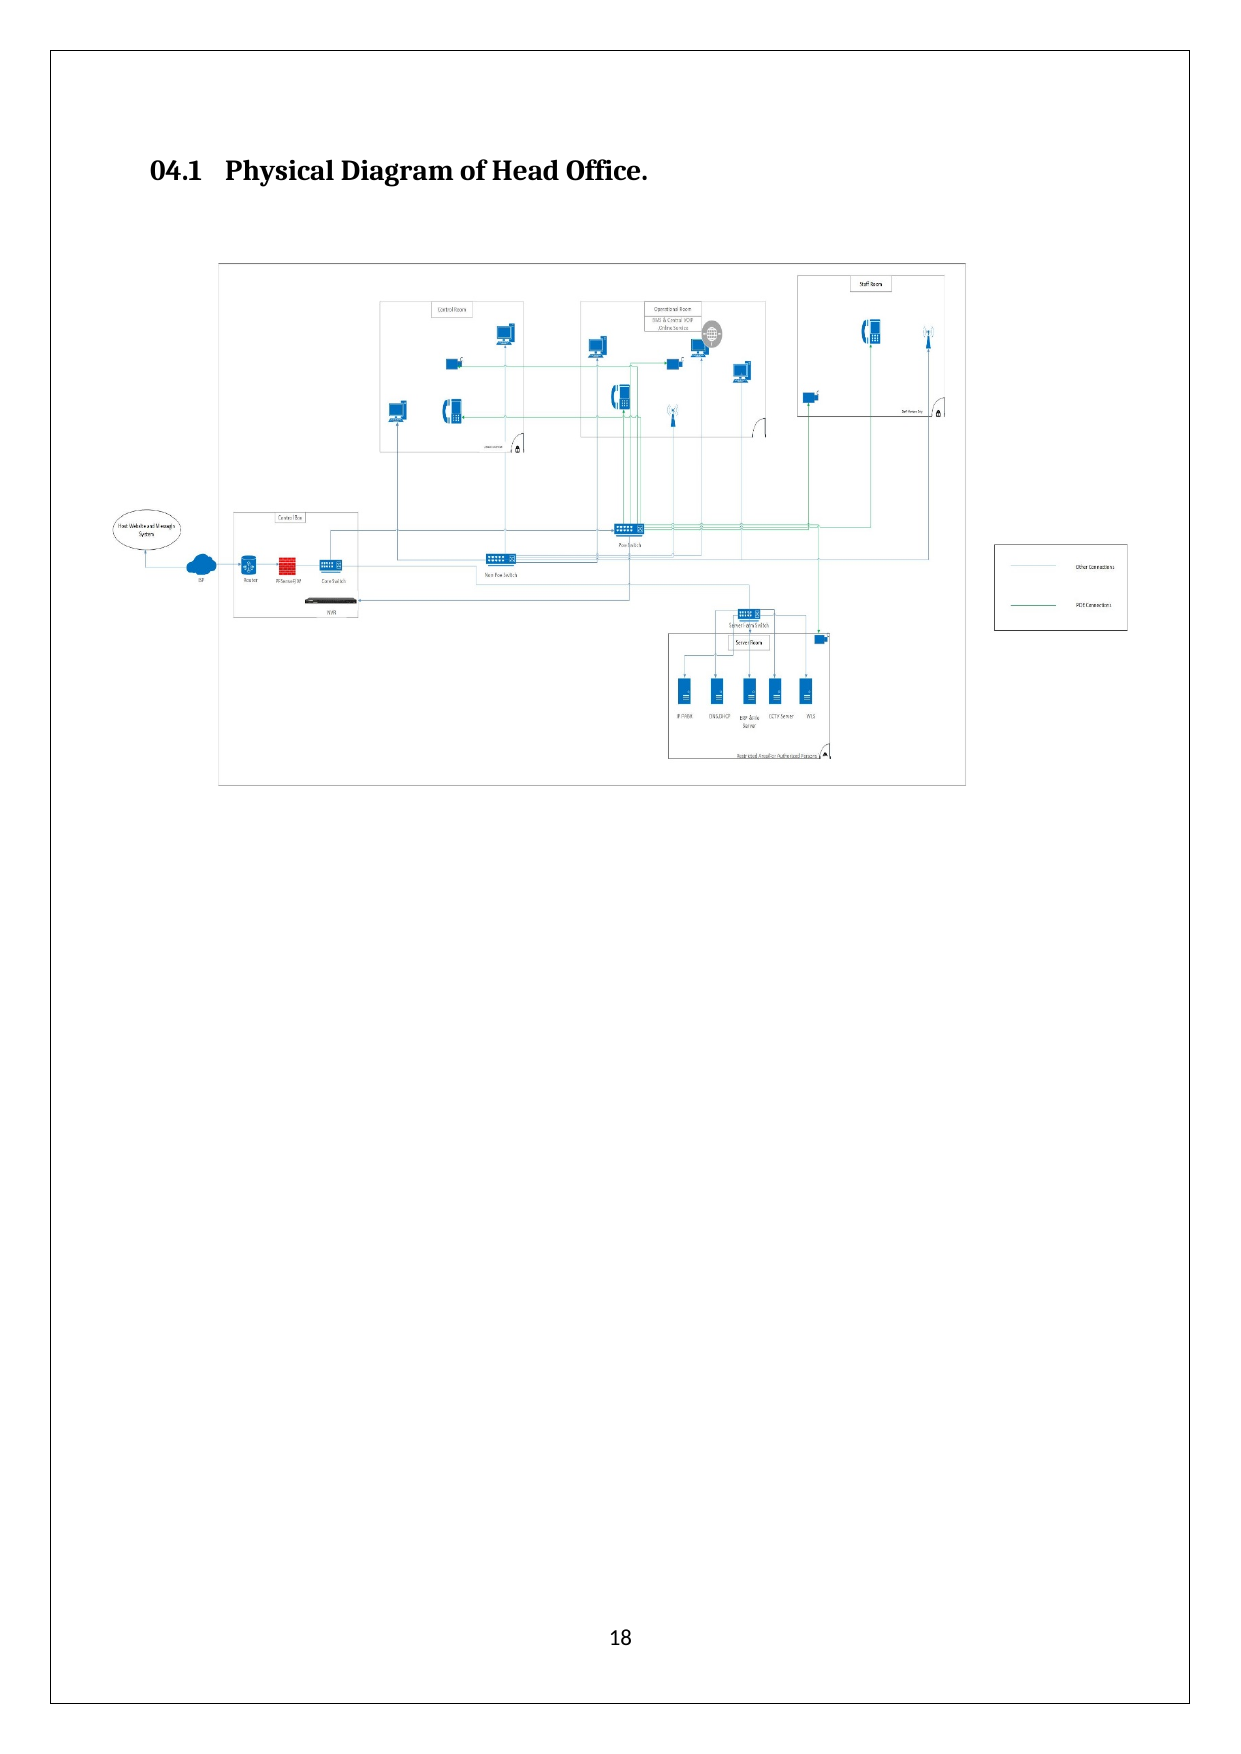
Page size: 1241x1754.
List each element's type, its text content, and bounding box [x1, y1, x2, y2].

picture [112, 263, 1128, 786]
subtitle Physical Diagram of Head Office. [150, 154, 1128, 188]
